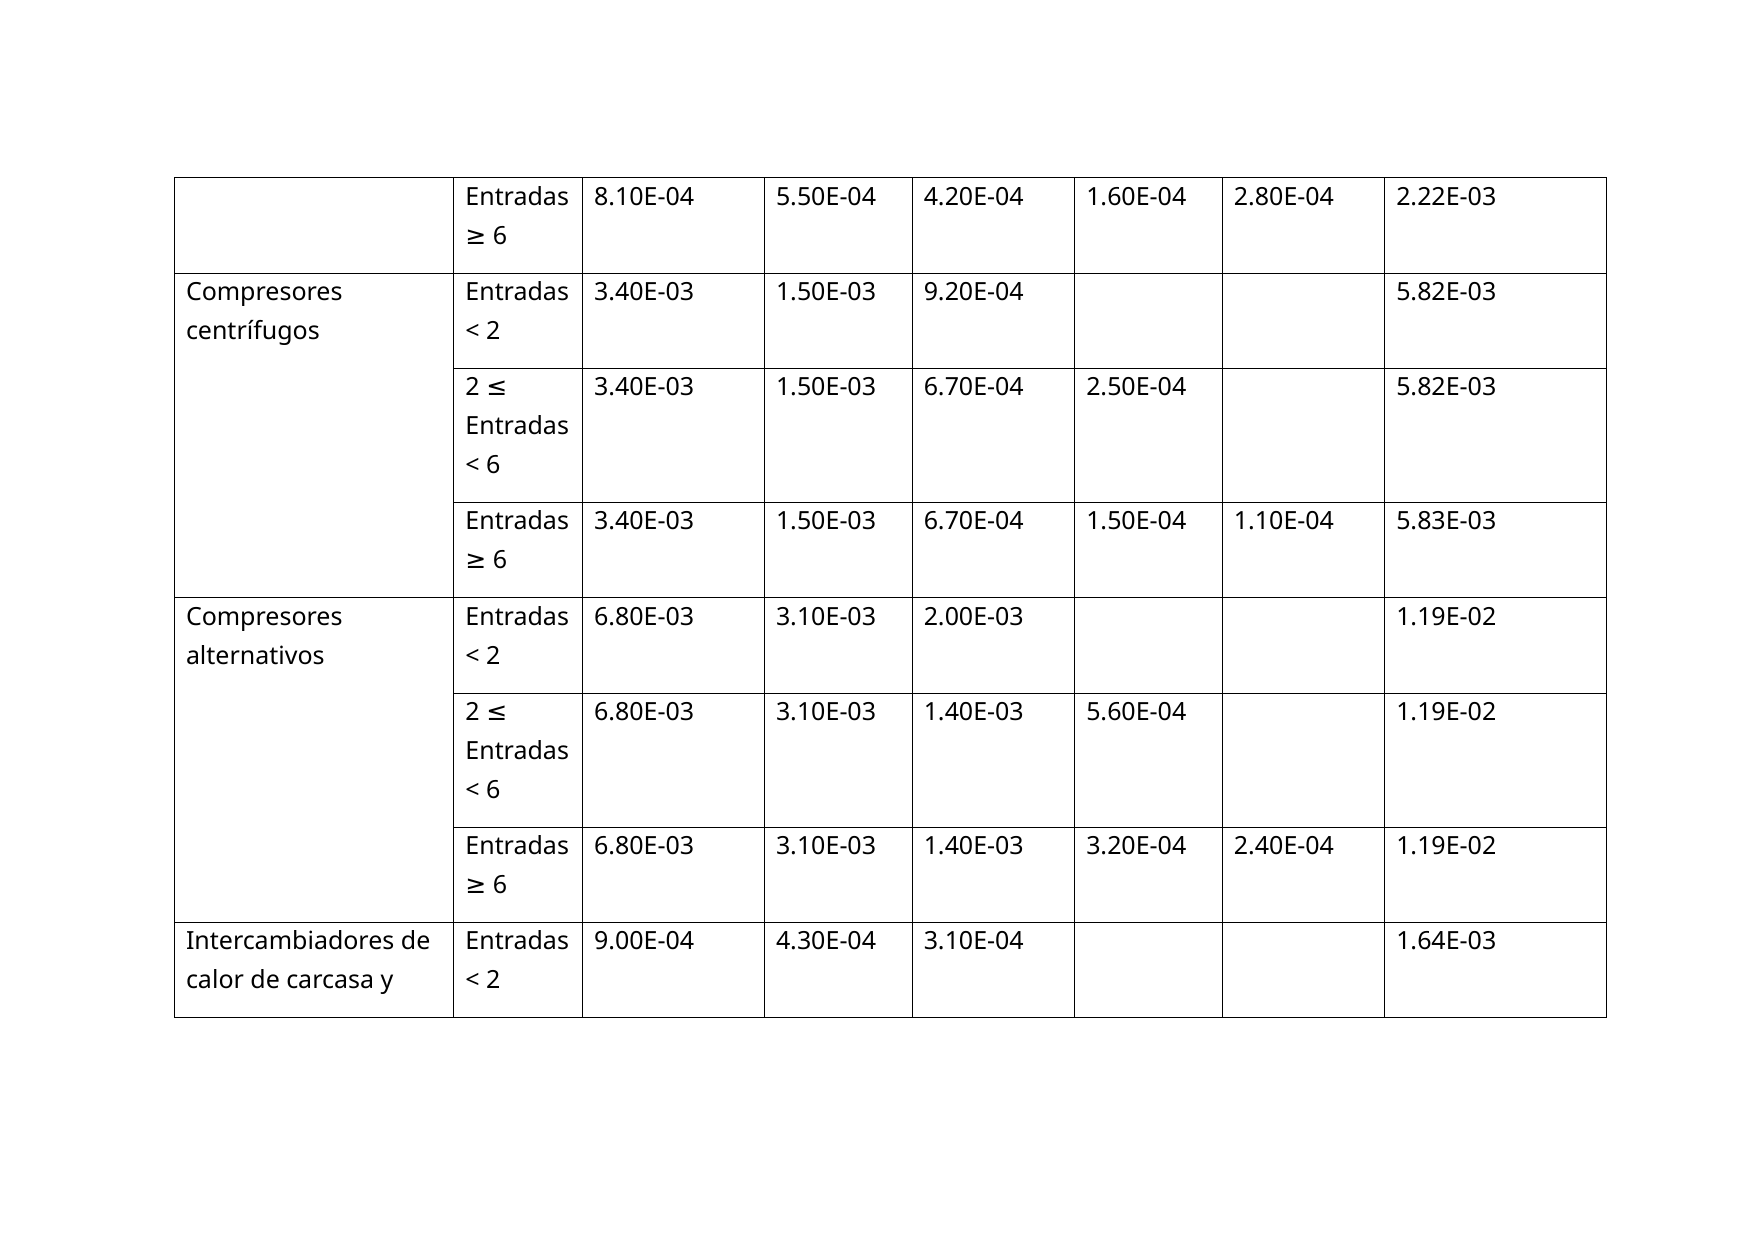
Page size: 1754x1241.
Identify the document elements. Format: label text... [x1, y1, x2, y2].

table_cell 5.82E-03 [1385, 274, 1606, 368]
table_cell [1223, 369, 1384, 502]
table_cell 1.50E-03 [765, 274, 912, 368]
table_cell 6.70E-04 [913, 503, 1074, 597]
table_cell 1.60E-04 [1075, 178, 1222, 272]
table_cell 5.50E-04 [765, 178, 912, 272]
table_cell [1075, 598, 1222, 692]
table_cell 6.80E-03 [583, 694, 764, 827]
table_cell 5.60E-04 [1075, 694, 1222, 827]
table_cell Compresores centrífugos [175, 274, 453, 597]
table_cell [1223, 274, 1384, 368]
table_cell 6.80E-03 [583, 598, 764, 692]
table_cell 1.40E-03 [913, 828, 1074, 922]
table_cell 5.83E-03 [1385, 503, 1606, 597]
table_cell 6.70E-04 [913, 369, 1074, 502]
table_cell 4.20E-04 [913, 178, 1074, 272]
table_cell 1.19E-02 [1385, 694, 1606, 827]
table_cell 2.22E-03 [1385, 178, 1606, 272]
table_cell 2 ≤ Entradas < 6 [454, 694, 582, 827]
table_cell 1.50E-03 [765, 369, 912, 502]
table_cell 3.10E-03 [765, 694, 912, 827]
table_cell Entradas ≥ 6 [454, 178, 582, 272]
table_cell [1075, 923, 1222, 1017]
table_cell 8.10E-04 [583, 178, 764, 272]
table_cell 1.19E-02 [1385, 598, 1606, 692]
table_cell 1.50E-03 [765, 503, 912, 597]
table_cell 4.30E-04 [765, 923, 912, 1017]
table_cell 3.10E-03 [765, 828, 912, 922]
table_cell 3.10E-04 [913, 923, 1074, 1017]
table_cell 2.50E-04 [1075, 369, 1222, 502]
table_cell 3.40E-03 [583, 369, 764, 502]
table_cell 2.80E-04 [1223, 178, 1384, 272]
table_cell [175, 923, 453, 1017]
table_cell [1223, 598, 1384, 692]
table_cell Entradas ≥ 6 [454, 503, 582, 597]
table_cell 3.40E-03 [583, 503, 764, 597]
table_cell 6.80E-03 [583, 828, 764, 922]
table_cell 9.00E-04 [583, 923, 764, 1017]
table_cell 1.64E-03 [1385, 923, 1606, 1017]
table_cell Entradas < 2 [454, 923, 582, 1017]
table_cell [1223, 923, 1384, 1017]
table_cell 2.40E-04 [1223, 828, 1384, 922]
table_cell Entradas ≥ 6 [454, 828, 582, 922]
table_cell 2 ≤ Entradas < 6 [454, 369, 582, 502]
table_cell 1.10E-04 [1223, 503, 1384, 597]
table_cell Entradas < 2 [454, 274, 582, 368]
table_cell 1.19E-02 [1385, 828, 1606, 922]
table_cell 3.10E-03 [765, 598, 912, 692]
table_cell 2.00E-03 [913, 598, 1074, 692]
table_cell Compresores alternativos [175, 598, 453, 922]
table_cell [1075, 274, 1222, 368]
table_cell [1223, 694, 1384, 827]
table_cell 3.40E-03 [583, 274, 764, 368]
table_cell 1.40E-03 [913, 694, 1074, 827]
table_cell Entradas < 2 [454, 598, 582, 692]
table_cell 1.50E-04 [1075, 503, 1222, 597]
table_cell 3.20E-04 [1075, 828, 1222, 922]
table_cell 9.20E-04 [913, 274, 1074, 368]
table_cell 5.82E-03 [1385, 369, 1606, 502]
